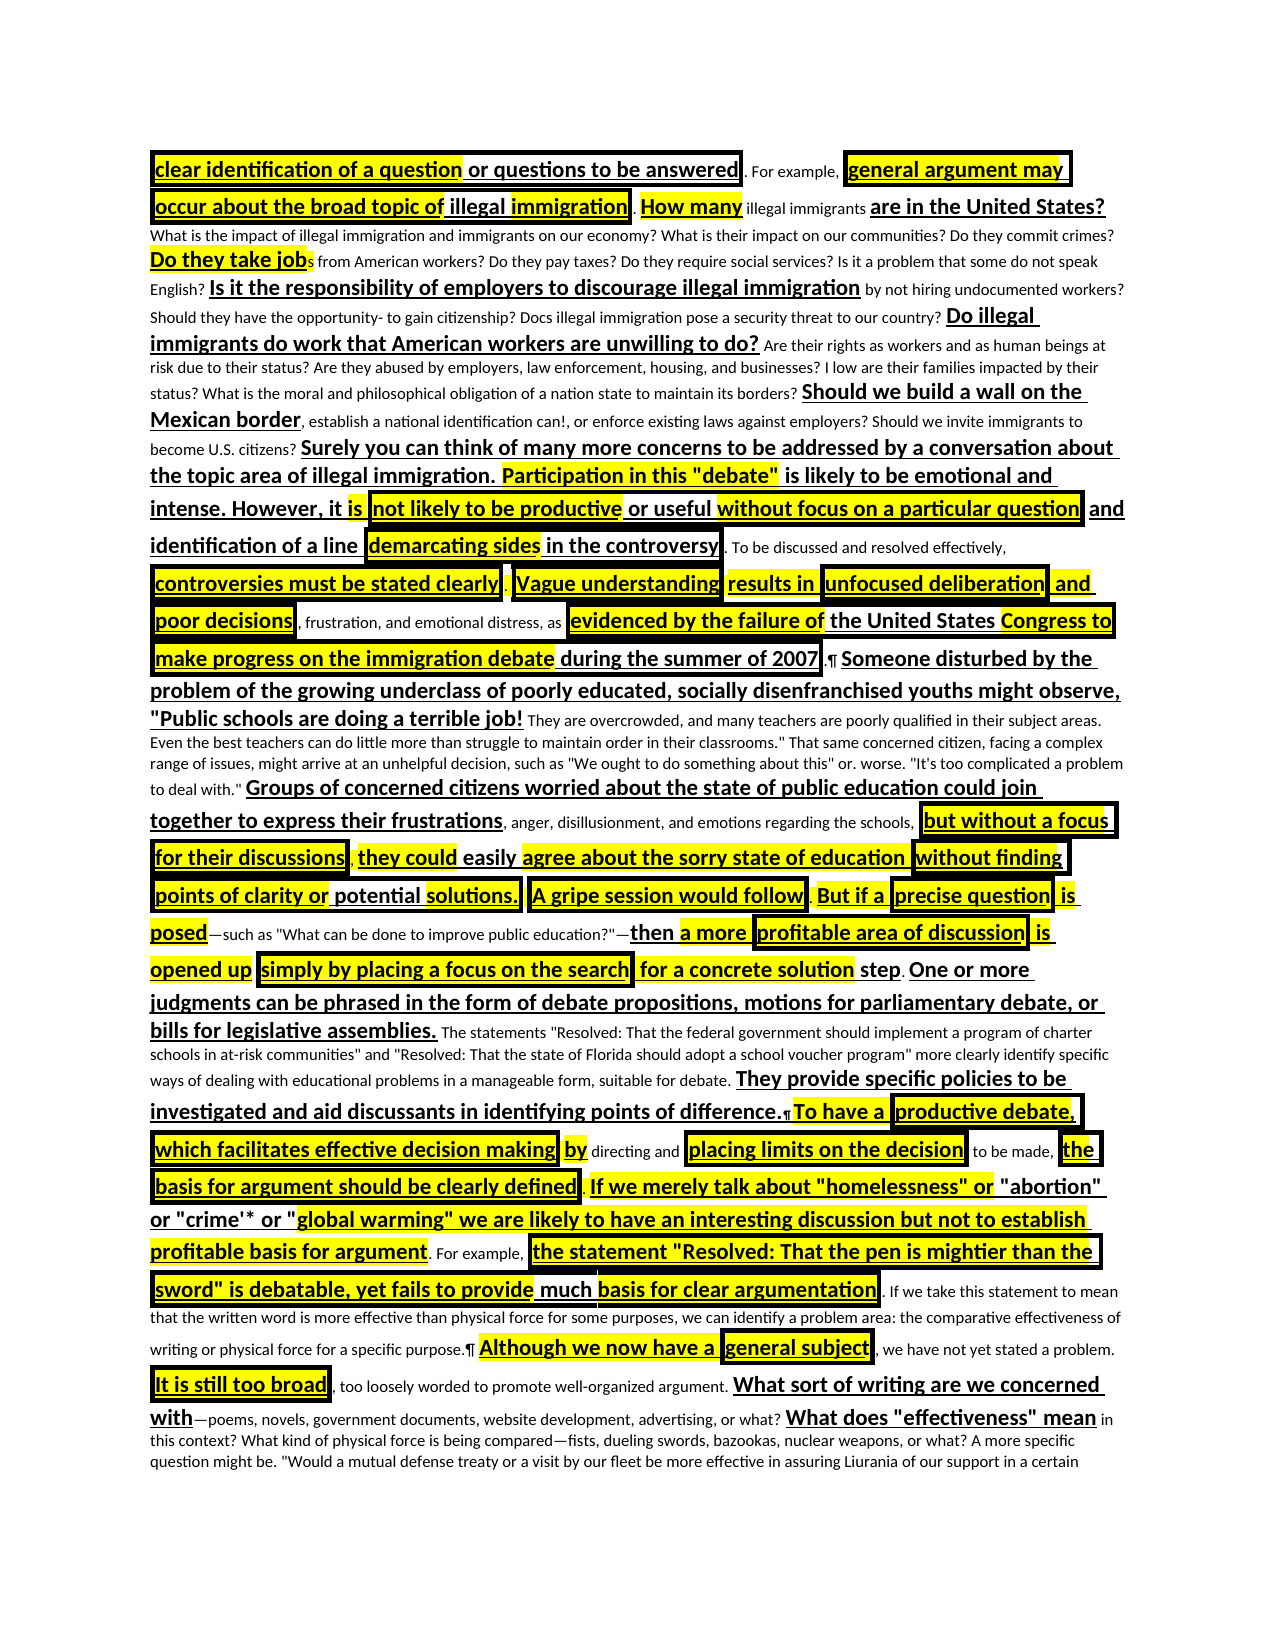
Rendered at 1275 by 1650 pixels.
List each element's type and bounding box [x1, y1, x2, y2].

text [150, 150, 1125, 1471]
